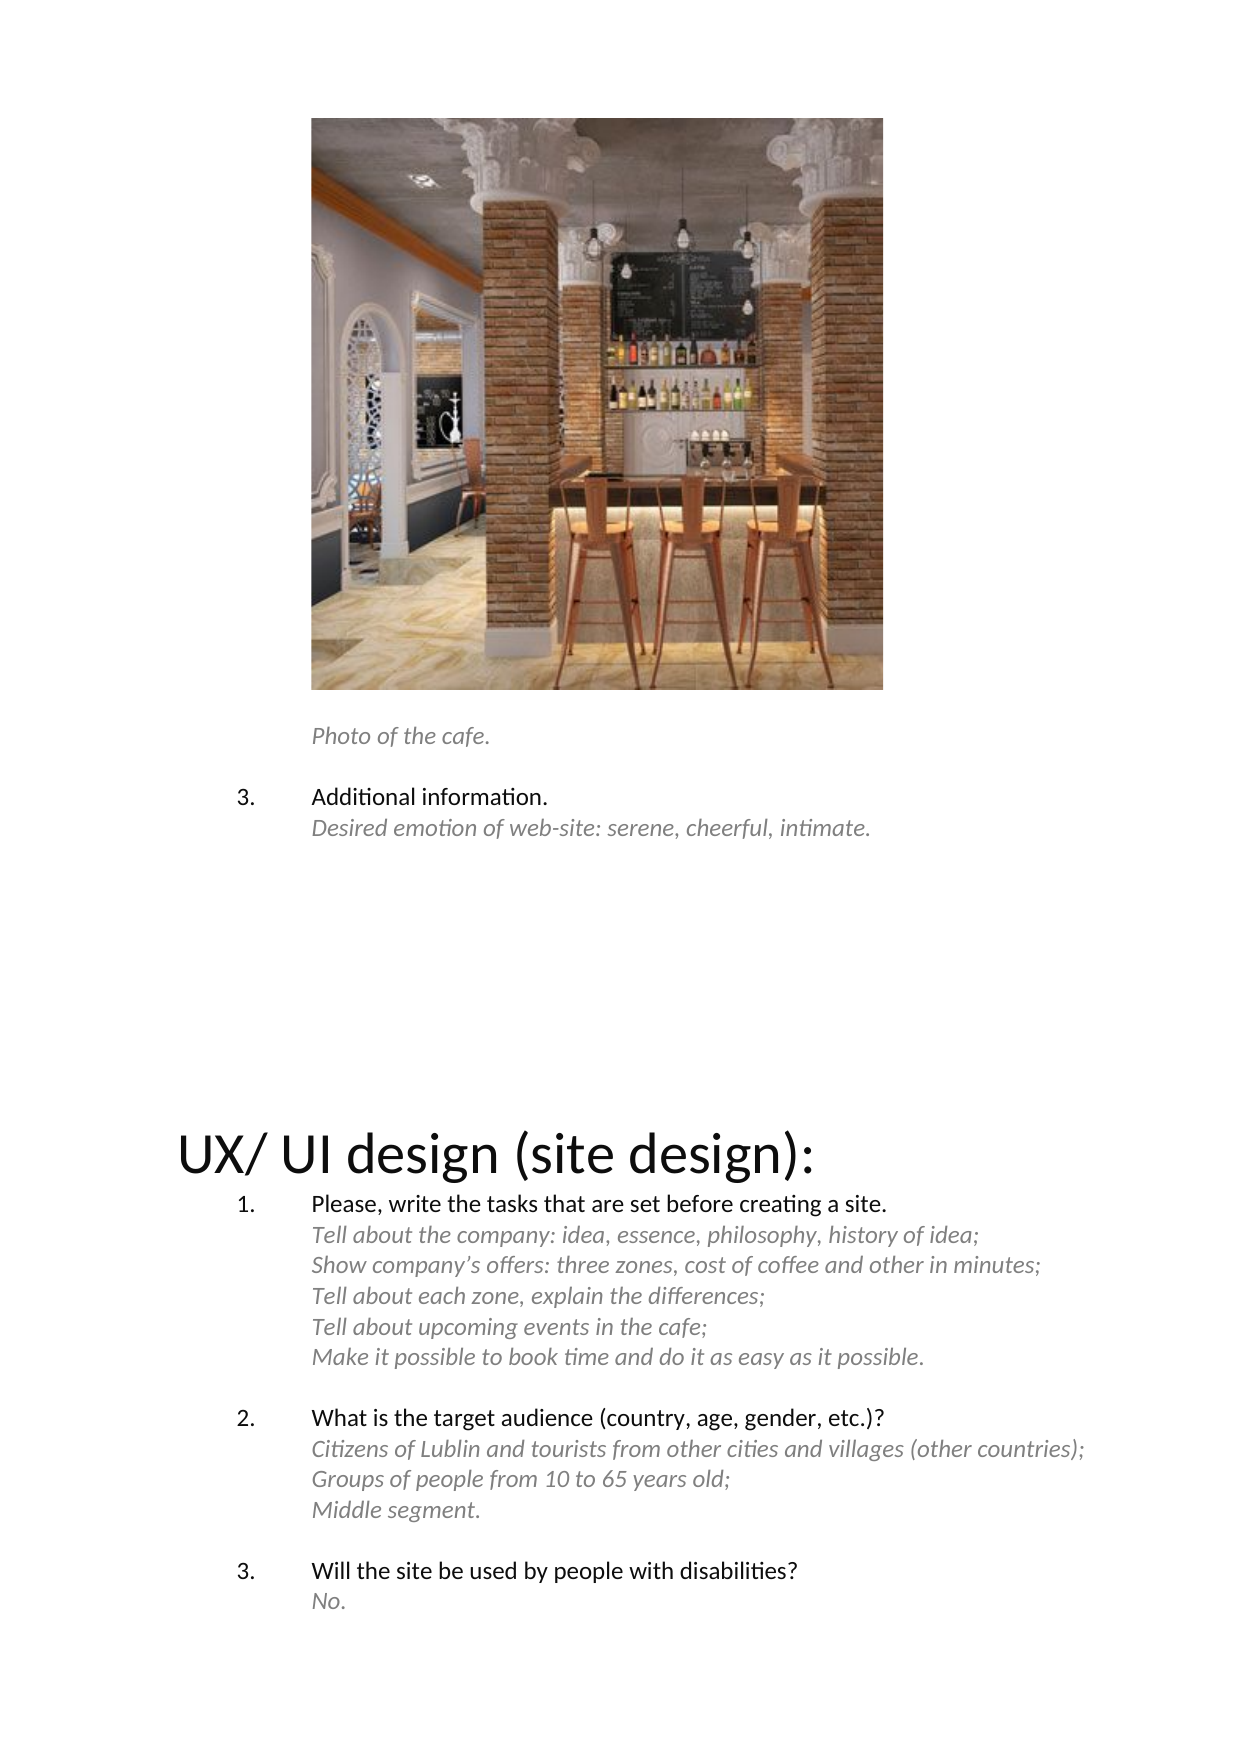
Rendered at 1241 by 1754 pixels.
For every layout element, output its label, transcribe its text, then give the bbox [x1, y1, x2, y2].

picture [311, 118, 884, 690]
text UX/ UI design (site design): [177, 1117, 1152, 1188]
list Tell about each zone, explain the differences; [311, 1280, 1152, 1311]
list Groups of people from 10 to 65 years old; [311, 1463, 1152, 1494]
text Photo of the cafe. [238, 721, 1152, 751]
list Desired emotion of web-site: serene, cheerful, intimate. [311, 812, 1152, 843]
list No. [311, 1585, 1152, 1616]
list Additional information. [236, 782, 1152, 812]
list Show company’s offers: three zones, cost of coffee and other in minutes; [311, 1249, 1152, 1280]
list Tell about the company: idea, essence, philosophy, history of idea; [311, 1219, 1152, 1249]
list Make it possible to book time and do it as easy as it possible. [311, 1341, 1152, 1372]
list Middle segment. [311, 1494, 1152, 1524]
list Will the site be used by people with disabilities? [236, 1555, 1152, 1585]
list Tell about upcoming events in the cafe; [311, 1311, 1152, 1341]
list Please, write the tasks that are set before creating a site. [236, 1188, 1152, 1219]
list What is the target audience (country, age, gender, etc.)? [236, 1402, 1152, 1433]
list Citizens of Lublin and tourists from other cities and villages (other countries); [311, 1433, 1152, 1463]
